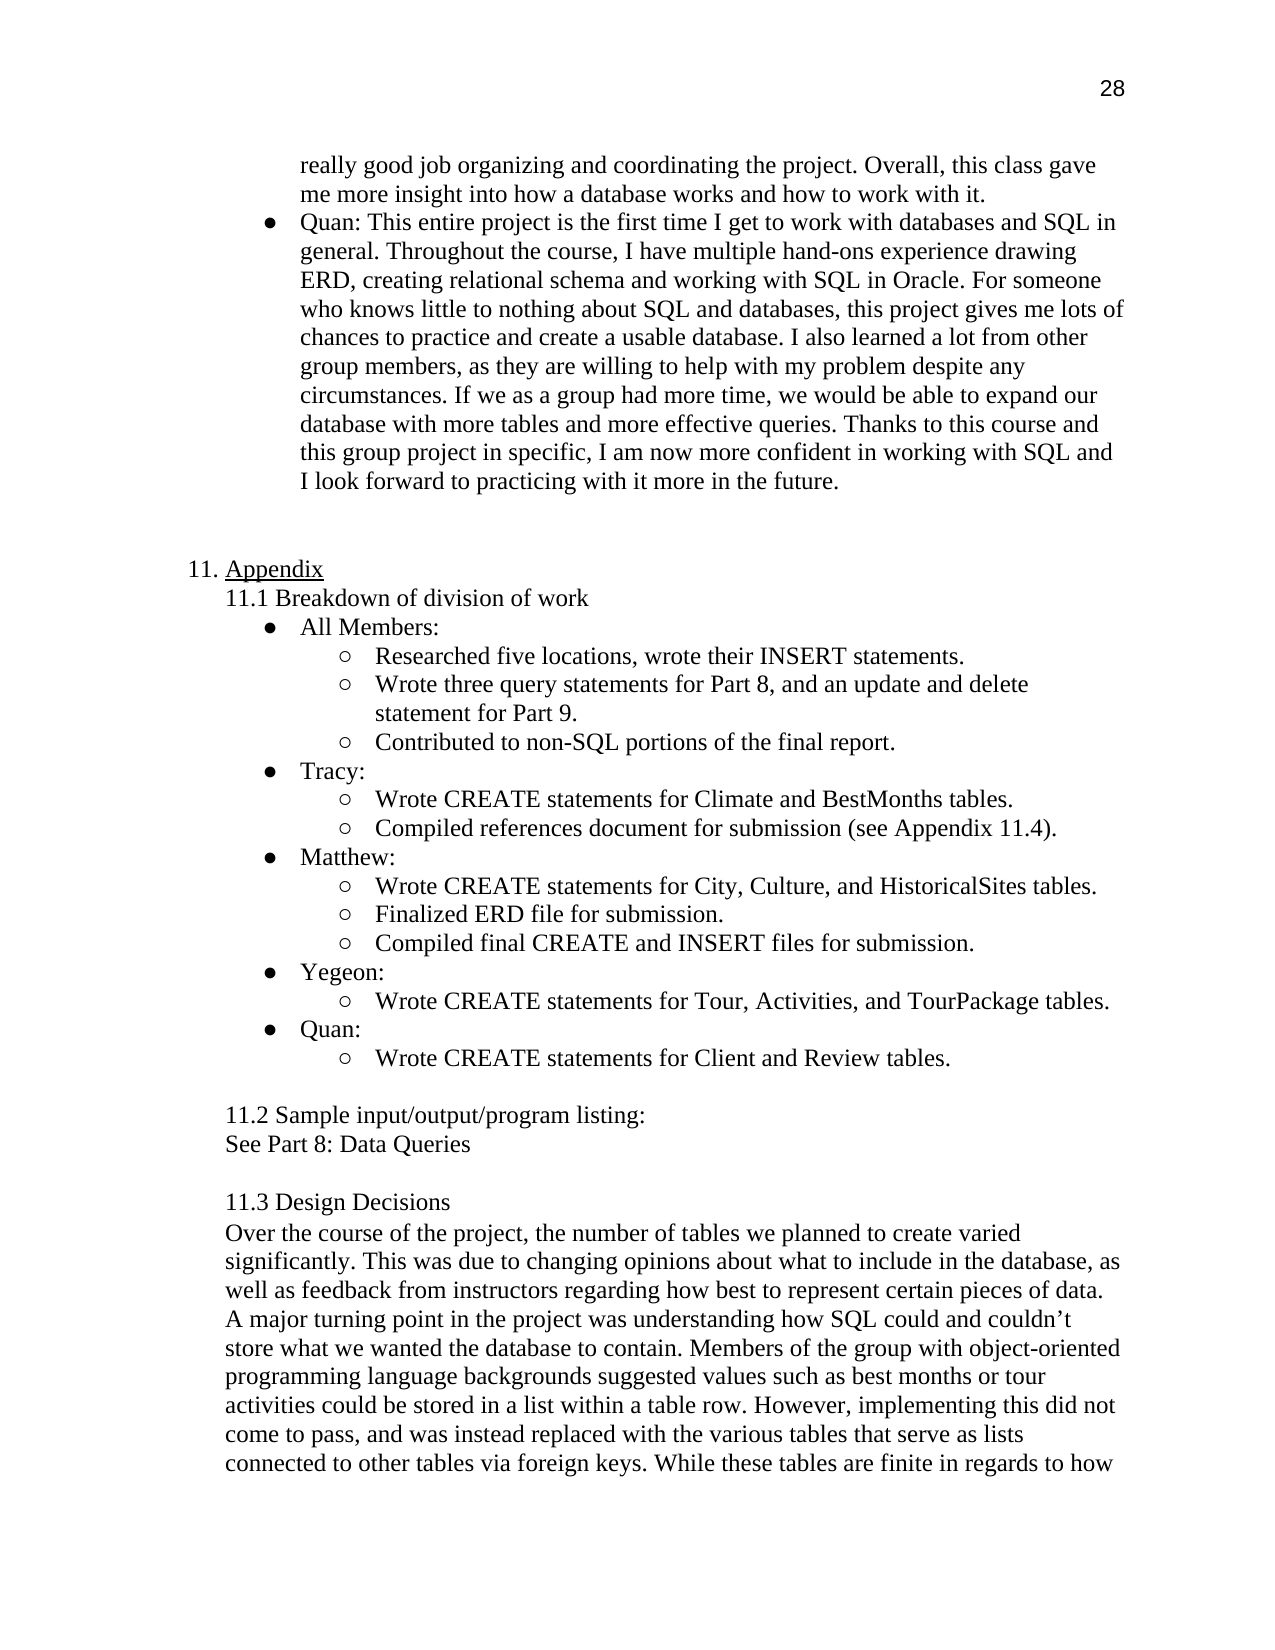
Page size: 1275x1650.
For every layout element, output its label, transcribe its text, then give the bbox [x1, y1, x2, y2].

list Compiled final CREATE and INSERT files for submission. [337, 928, 1125, 957]
text 11.2 Sample input/output/program listing: [225, 1101, 1125, 1129]
list Matthew: [262, 842, 1125, 871]
list Wrote three query statements for Part 8, and an update and delete statement for Part 9. [337, 669, 1125, 727]
list Wrote CREATE statements for Client and Review tables. [337, 1043, 1125, 1072]
text 11.3 Design Decisions [150, 1187, 1125, 1216]
list Appendix [187, 554, 1125, 583]
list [262, 150, 1125, 207]
text See Part 8: Data Queries [225, 1129, 1125, 1158]
list All Members: [262, 612, 1125, 641]
list Yegeon: [262, 957, 1125, 986]
list Wrote CREATE statements for Tour, Activities, and TourPackage tables. [337, 986, 1125, 1014]
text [225, 1218, 1125, 1476]
list Tracy: [262, 756, 1125, 784]
list Researched five locations, wrote their INSERT statements. [337, 641, 1125, 669]
list Wrote CREATE statements for City, Culture, and HistoricalSites tables. [337, 871, 1125, 899]
list Contributed to non-SQL portions of the final report. [337, 727, 1125, 756]
list Quan: [262, 1014, 1125, 1043]
list Finalized ERD file for submission. [337, 899, 1125, 928]
list Quan: This entire project is the first time I get to work with databases and SQL in general. Throughout the course, I have multiple hand-ons experience drawing ERD, creating relational schema and working with SQL in Oracle. For someone who knows little to nothing about SQL and databases, this project gives me lots of chances to practice and create a usable database. I also learned a lot from other group members, as they are willing to help with my problem despite any circumstances. If we as a group had more time, we would be able to expand our database with more tables and more effective queries. Thanks to this course and this group project in specific, I am now more confident in working with SQL and I look forward to practicing with it more in the future. [262, 207, 1125, 495]
list Compiled references document for submission (see Appendix 11.4). [337, 813, 1125, 842]
list Wrote CREATE statements for Climate and BestMonths tables. [337, 784, 1125, 813]
text 11.1 Breakdown of division of work [225, 583, 1125, 612]
